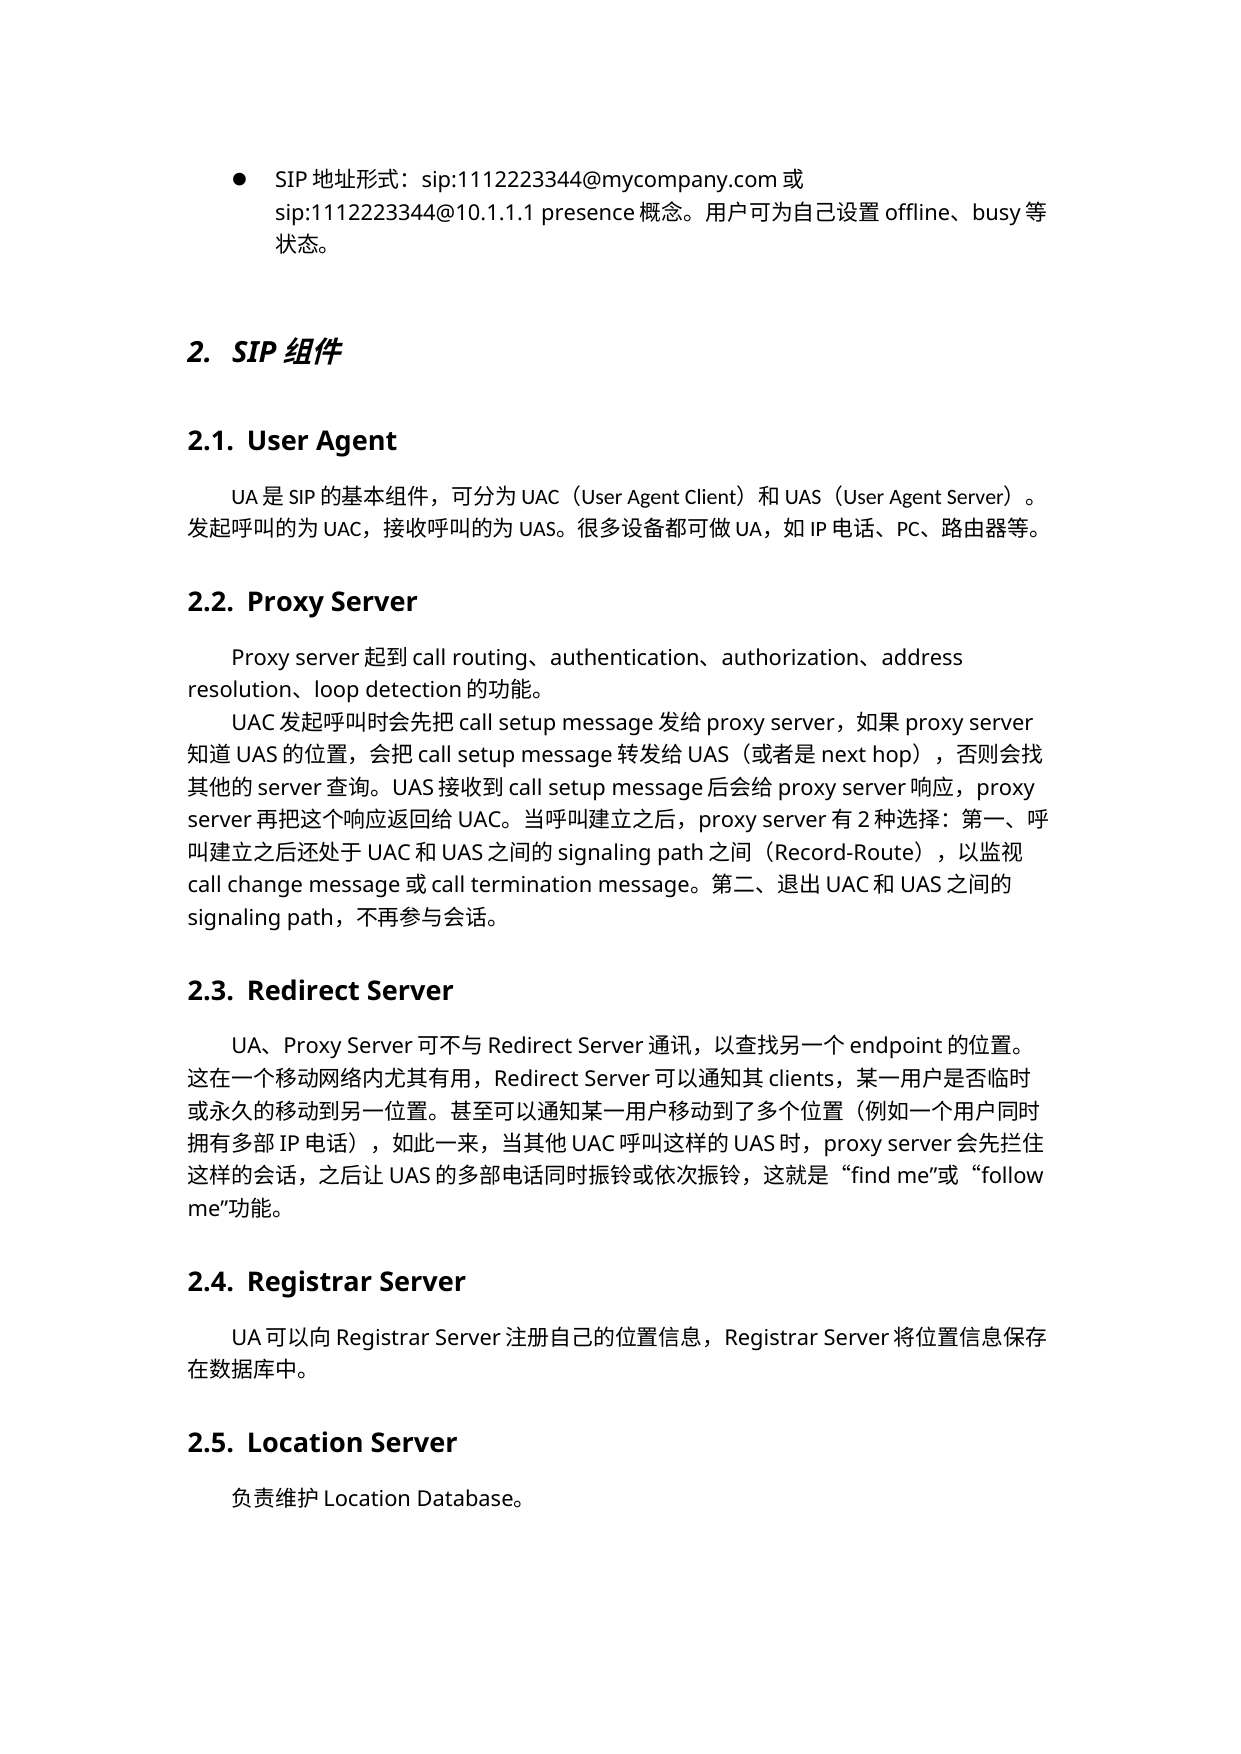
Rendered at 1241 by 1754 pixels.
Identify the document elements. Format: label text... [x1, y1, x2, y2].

list SIP地址形式：sip:1112223344@mycompany.com或sip:1112223344@10.1.1.1 presence概念。用户可为自己设置offline、busy等状态。 [231, 162, 1053, 259]
subtitle Registrar Server [187, 1248, 1053, 1313]
subtitle User Agent [187, 407, 1053, 472]
text UA是SIP的基本组件，可分为UAC（User Agent Client）和UAS（User Agent Server）。发起呼叫的为UAC，接收呼叫的为UAS。很多设备都可做UA，如IP电话、PC、路由器等。 [187, 478, 1053, 543]
text UA、Proxy Server可不与Redirect Server通讯，以查找另一个endpoint的位置。这在一个移动网络内尤其有用，Redirect Server可以通知其clients，某一用户是否临时或永久的移动到另一位置。甚至可以通知某一用户移动到了多个位置（例如一个用户同时拥有多部IP电话），如此一来，当其他UAC呼叫这样的UAS时，proxy server会先拦住这样的会话，之后让UAS的多部电话同时振铃或依次振铃，这就是“find me”或“follow me”功能。 [187, 1028, 1053, 1223]
subtitle Redirect Server [187, 957, 1053, 1022]
subtitle Location Server [187, 1409, 1053, 1474]
text 负责维护Location Database。 [187, 1481, 1053, 1513]
text Proxy server起到call routing、authentication、authorization、address resolution、loop detection的功能。 [187, 639, 1053, 704]
text UA可以向Registrar Server注册自己的位置信息，Registrar Server将位置信息保存在数据库中。 [187, 1319, 1053, 1384]
text UAC发起呼叫时会先把call setup message发给proxy server，如果proxy server知道UAS的位置，会把call setup message转发给UAS（或者是next hop），否则会找其他的server查询。UAS接收到call setup message后会给proxy server响应，proxy server再把这个响应返回给UAC。当呼叫建立之后，proxy server有2种选择：第一、呼叫建立之后还处于UAC和UAS之间的signaling path之间（Record-Route），以监视call change message或call termination message。第二、退出UAC和UAS之间的signaling path，不再参与会话。 [187, 704, 1053, 932]
subtitle Proxy Server [187, 568, 1053, 633]
subtitle SIP组件 [187, 317, 1053, 382]
